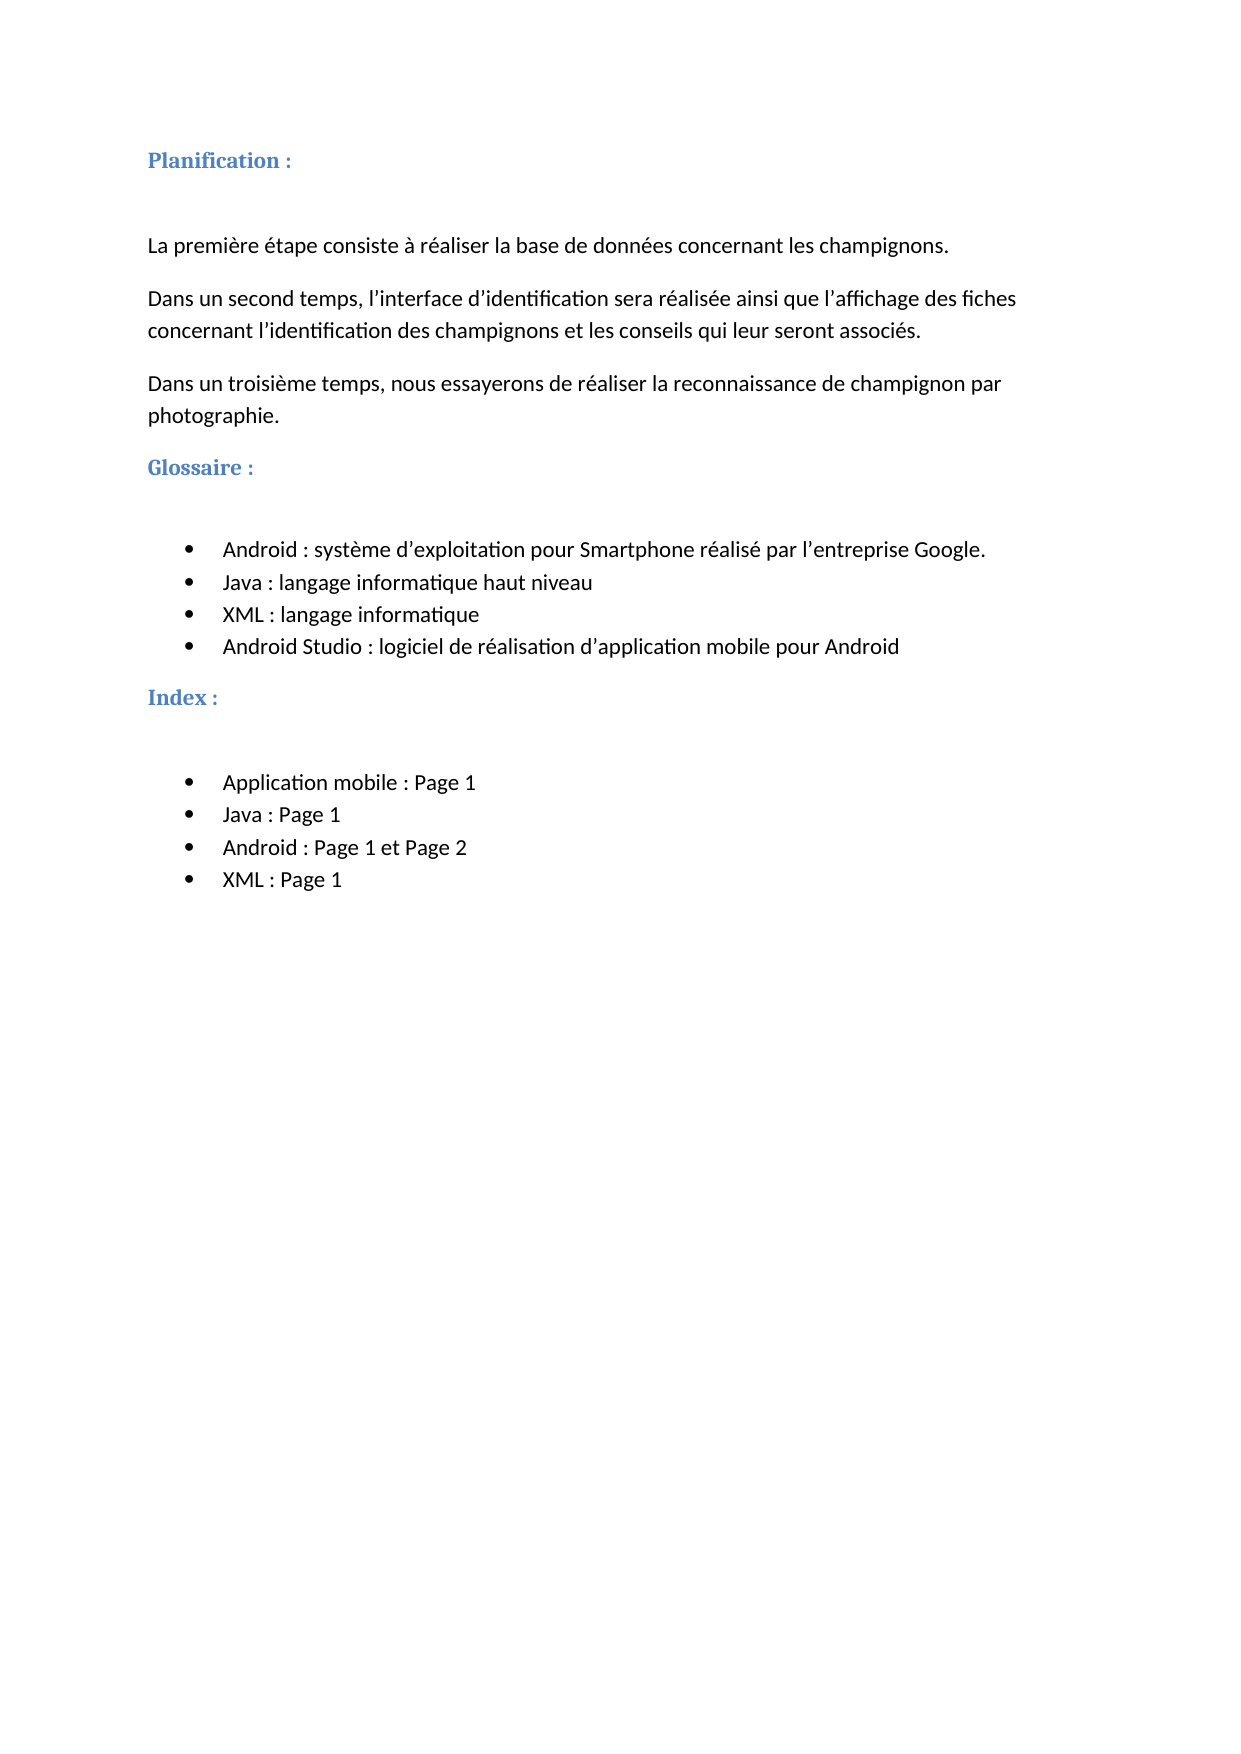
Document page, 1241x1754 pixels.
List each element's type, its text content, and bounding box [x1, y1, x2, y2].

list Java : Page 1 [185, 801, 1093, 828]
subtitle Index : [148, 685, 1093, 711]
list XML : langage informatique [185, 600, 1093, 628]
text Dans un troisième temps, nous essayerons de réaliser la reconnaissance de champignon par photographie. [148, 369, 1093, 429]
text La première étape consiste à réaliser la base de données concernant les champignons. [148, 231, 1093, 259]
list Android : Page 1 et Page 2 [185, 833, 1093, 861]
subtitle Glossaire : [148, 454, 1093, 481]
list Java : langage informatique haut niveau [185, 568, 1093, 596]
subtitle Planification : [148, 148, 1093, 174]
list Application mobile : Page 1 [185, 768, 1093, 796]
list XML : Page 1 [185, 865, 1093, 893]
text Dans un second temps, l’interface d’identification sera réalisée ainsi que l’affichage des fiches concernant l’identification des champignons et les conseils qui leur seront associés. [148, 284, 1093, 344]
list Android : système d’exploitation pour Smartphone réalisé par l’entreprise Google. [185, 536, 1093, 563]
list Android Studio : logiciel de réalisation d’application mobile pour Android [185, 632, 1093, 660]
